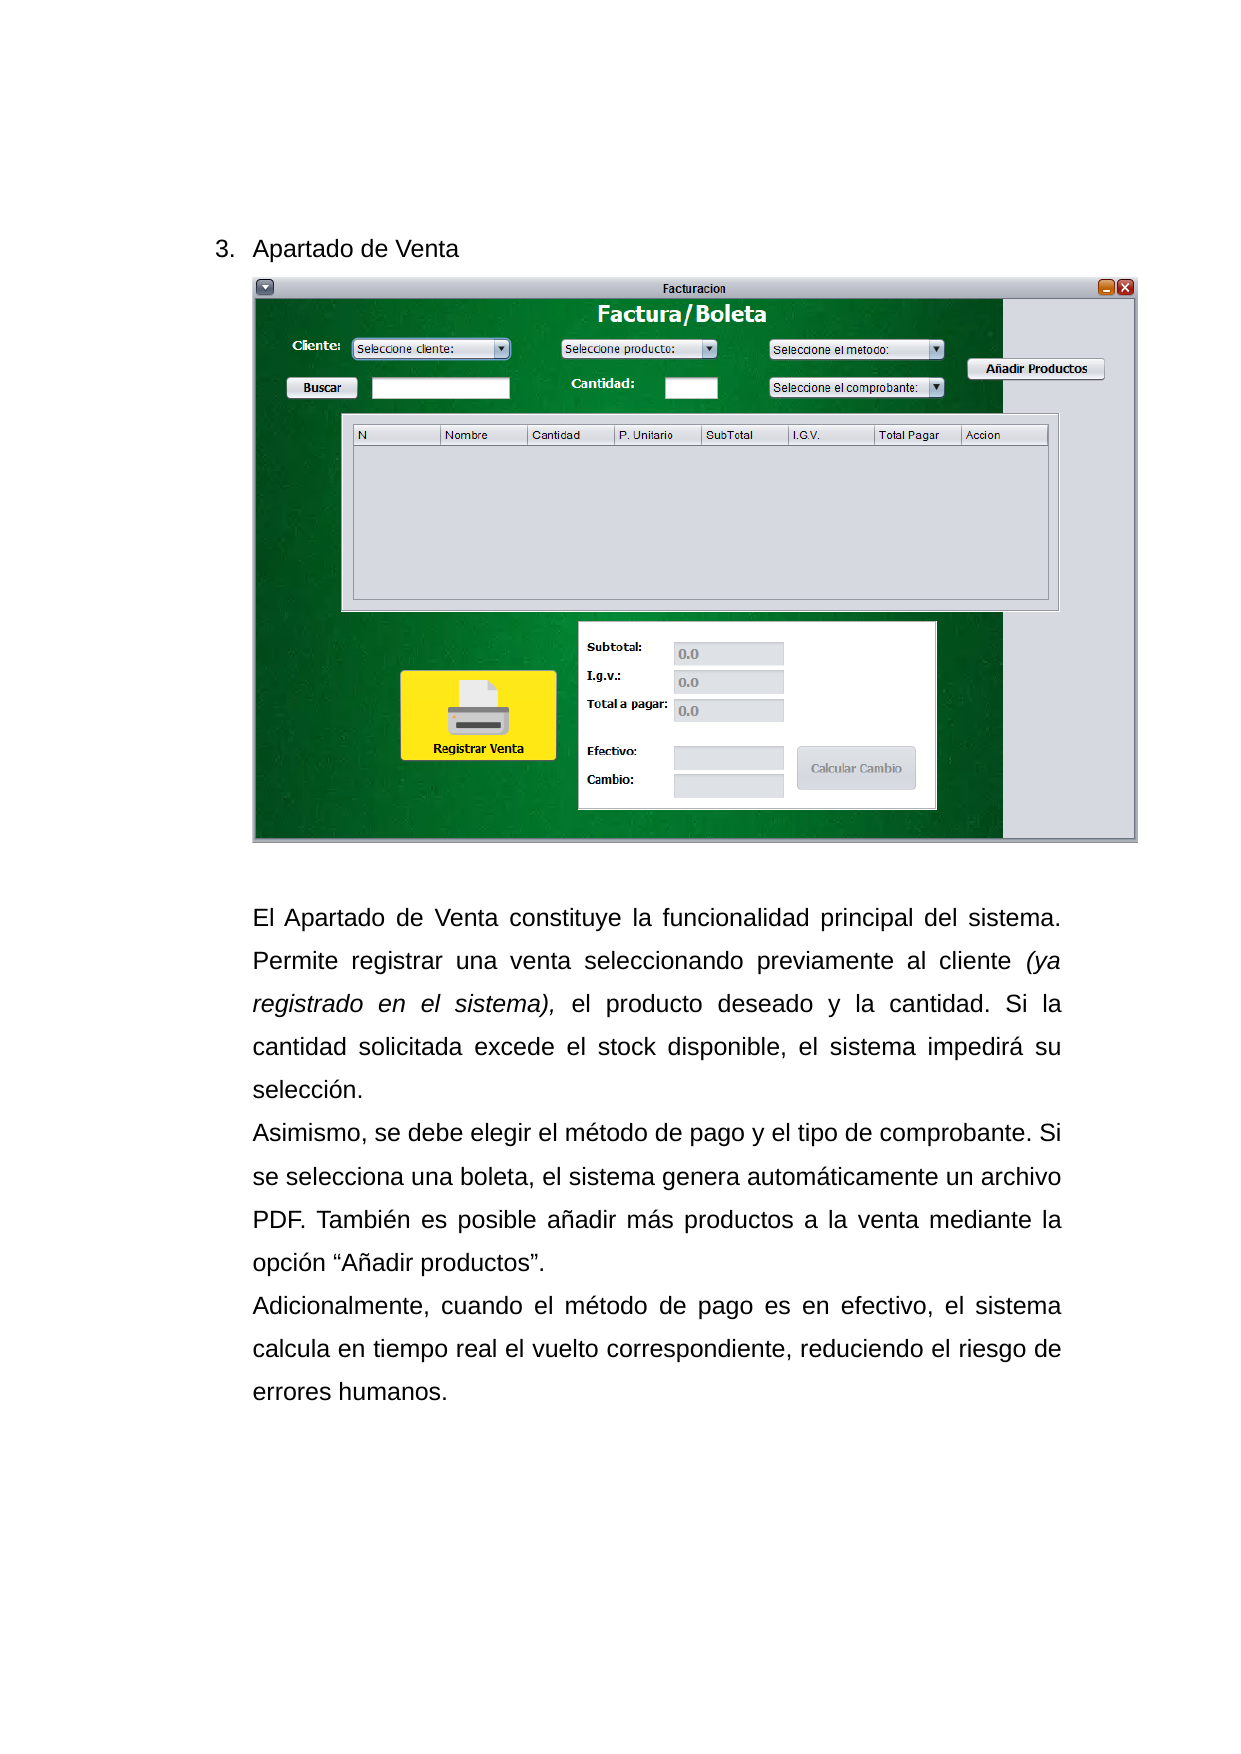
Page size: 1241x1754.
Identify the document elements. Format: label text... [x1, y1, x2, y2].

list Apartado de Venta [215, 234, 1063, 263]
list Adicionalmente, cuando el método de pago es en efectivo, el sistema calcula en tiempo real el vuelto correspondiente, reduciendo el riesgo de errores humanos. [252, 1291, 1063, 1406]
list Asimismo, se debe elegir el método de pago y el tipo de comprobante. Si se selecciona una boleta, el sistema genera automáticamente un archivo PDF. También es posible añadir más productos a la venta mediante la opción “Añadir productos”. [252, 1118, 1063, 1277]
list El Apartado de Venta constituye la funcionalidad principal del sistema. Permite registrar una venta seleccionando previamente al cliente (ya registrado en el sistema), el producto deseado y la cantidad. Si la cantidad solicitada excede el stock disponible, el sistema impedirá su selección. [252, 903, 1063, 1104]
picture [252, 277, 1138, 843]
